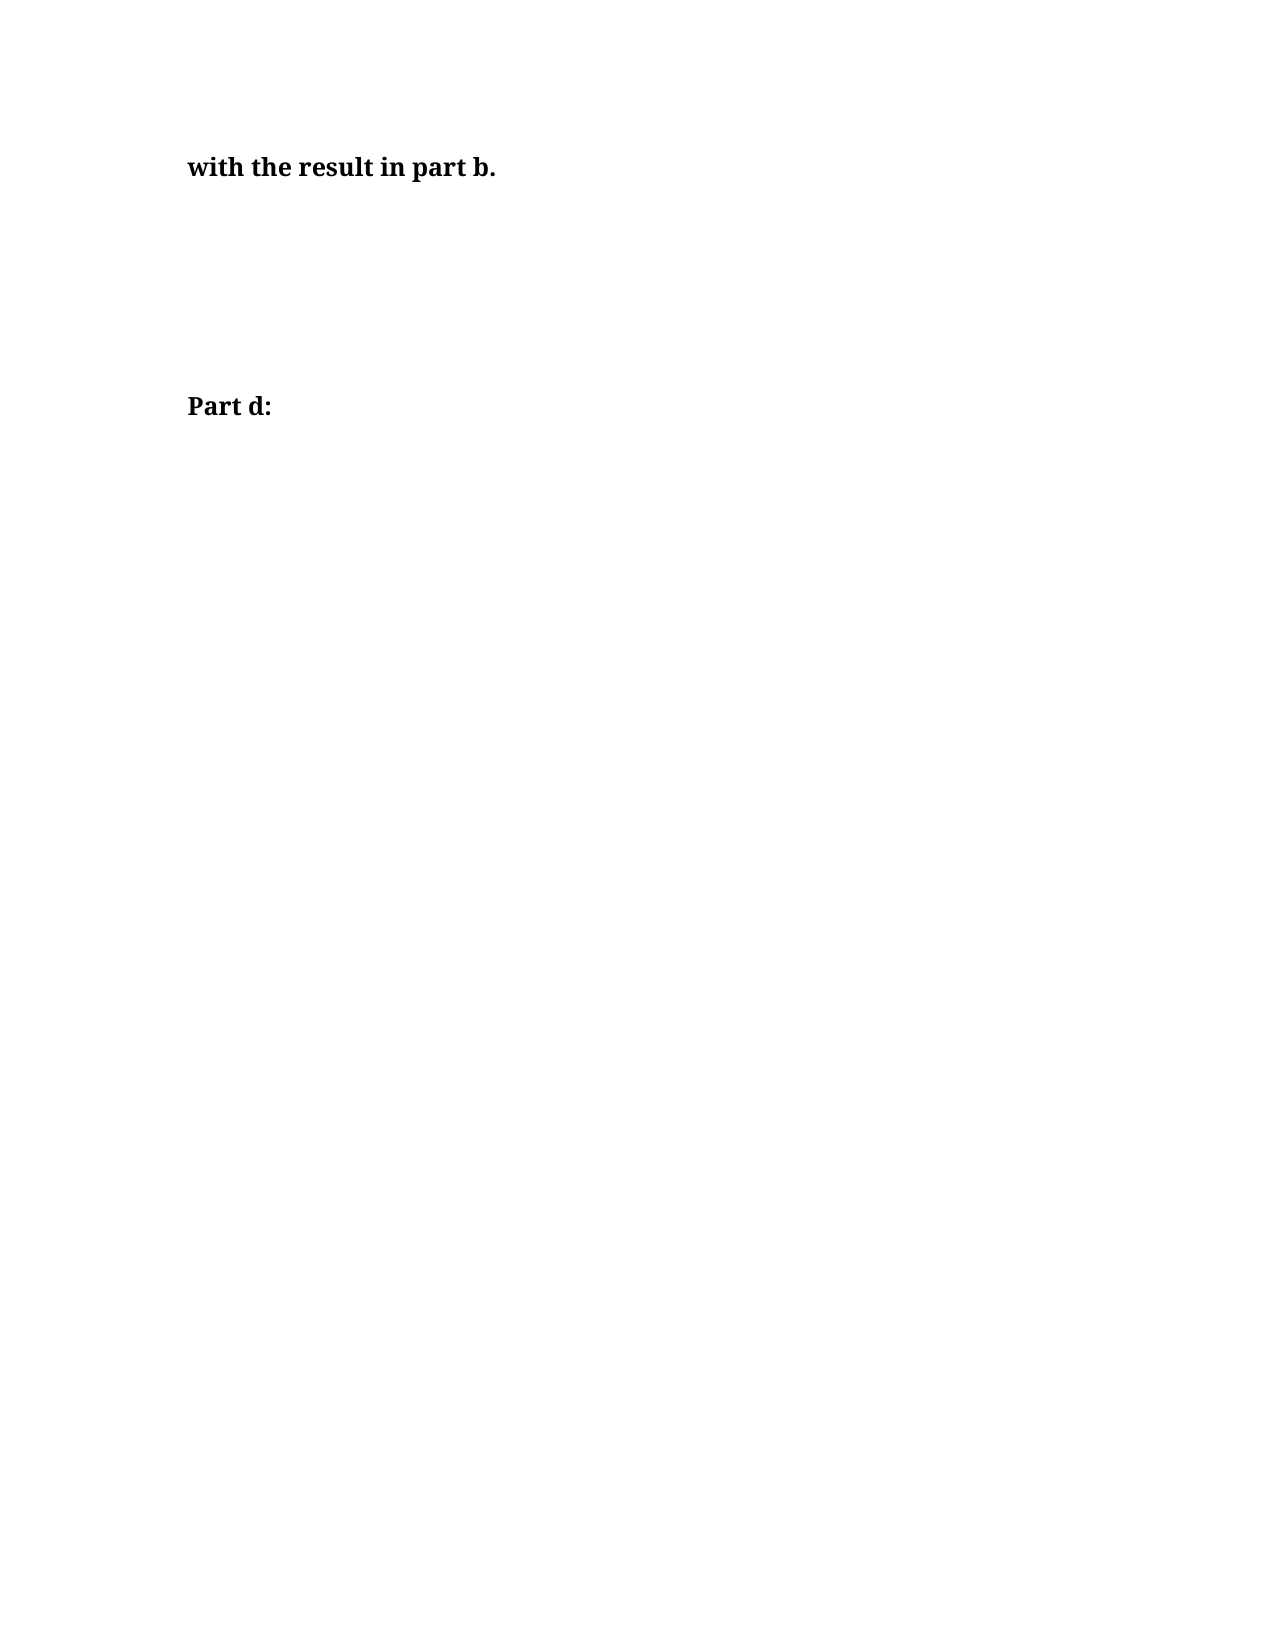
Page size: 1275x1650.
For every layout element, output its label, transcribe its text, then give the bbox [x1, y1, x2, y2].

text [187, 150, 1087, 184]
text Part d: [187, 388, 1087, 422]
